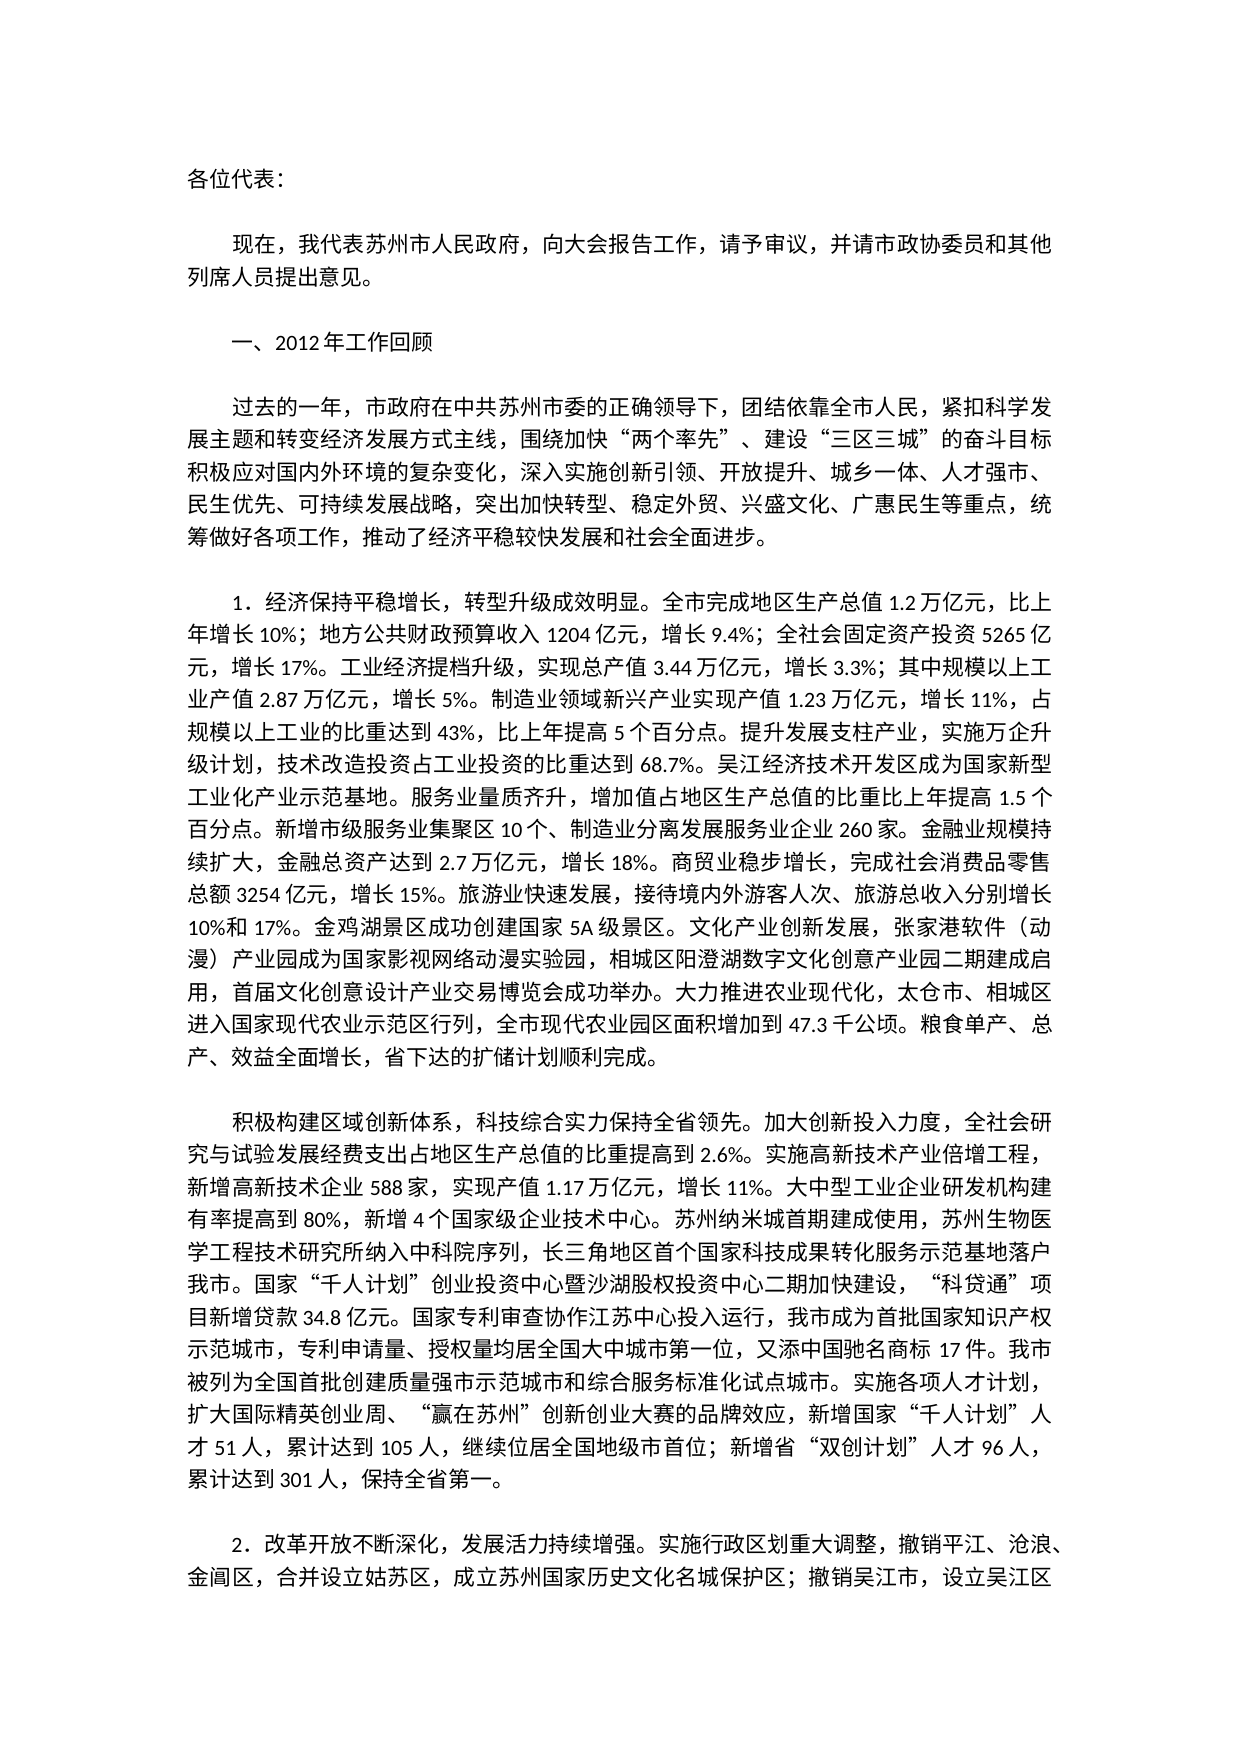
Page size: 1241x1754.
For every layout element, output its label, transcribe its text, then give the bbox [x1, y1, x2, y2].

text 积极构建区域创新体系，科技综合实力保持全省领先。加大创新投入力度，全社会研究与试验发展经费支出占地区生产总值的比重提高到2.6%。实施高新技术产业倍增工程，新增高新技术企业588家，实现产值1.17万亿元，增长11%。大中型工业企业研发机构建有率提高到80%，新增4个国家级企业技术中心。苏州纳米城首期建成使用，苏州生物医学工程技术研究所纳入中科院序列，长三角地区首个国家科技成果转化服务示范基地落户我市。国家“千人计划”创业投资中心暨沙湖股权投资中心二期加快建设，“科贷通”项目新增贷款34.8亿元。国家专利审查协作江苏中心投入运行，我市成为首批国家知识产权示范城市，专利申请量、授权量均居全国大中城市第一位，又添中国驰名商标17件。我市被列为全国首批创建质量强市示范城市和综合服务标准化试点城市。实施各项人才计划，扩大国际精英创业周、“赢在苏州”创新创业大赛的品牌效应，新增国家“千人计划”人才51人，累计达到105人，继续位居全国地级市首位；新增省“双创计划”人才96人，累计达到301人，保持全省第一。 [187, 1104, 1053, 1494]
text 过去的一年，市政府在中共苏州市委的正确领导下，团结依靠全市人民，紧扣科学发展主题和转变经济发展方式主线，围绕加快“两个率先”、建设“三区三城”的奋斗目标，积极应对国内外环境的复杂变化，深入实施创新引领、开放提升、城乡一体、人才强市、民生优先、可持续发展战略，突出加快转型、稳定外贸、兴盛文化、广惠民生等重点，统筹做好各项工作，推动了经济平稳较快发展和社会全面进步。 [187, 389, 1053, 552]
text 各位代表： [187, 162, 1053, 194]
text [187, 1527, 1053, 1592]
text 一、2012年工作回顾 [187, 324, 1053, 357]
text 1．经济保持平稳增长，转型升级成效明显。全市完成地区生产总值1.2万亿元，比上年增长10%；地方公共财政预算收入1204亿元，增长9.4%；全社会固定资产投资5265亿元，增长17%。工业经济提档升级，实现总产值3.44万亿元，增长3.3%；其中规模以上工业产值2.87万亿元，增长5%。制造业领域新兴产业实现产值1.23万亿元，增长11%，占规模以上工业的比重达到43%，比上年提高5个百分点。提升发展支柱产业，实施万企升级计划，技术改造投资占工业投资的比重达到68.7%。吴江经济技术开发区成为国家新型工业化产业示范基地。服务业量质齐升，增加值占地区生产总值的比重比上年提高1.5个百分点。新增市级服务业集聚区10个、制造业分离发展服务业企业260家。金融业规模持续扩大，金融总资产达到2.7万亿元，增长18%。商贸业稳步增长，完成社会消费品零售总额3254亿元，增长15%。旅游业快速发展，接待境内外游客人次、旅游总收入分别增长10%和17%。金鸡湖景区成功创建国家5A级景区。文化产业创新发展，张家港软件（动漫）产业园成为国家影视网络动漫实验园，相城区阳澄湖数字文化创意产业园二期建成启用，首届文化创意设计产业交易博览会成功举办。大力推进农业现代化，太仓市、相城区进入国家现代农业示范区行列，全市现代农业园区面积增加到47.3千公顷。粮食单产、总产、效益全面增长，省下达的扩储计划顺利完成。 [187, 584, 1053, 1072]
text 现在，我代表苏州市人民政府，向大会报告工作，请予审议，并请市政协委员和其他列席人员提出意见。 [187, 227, 1053, 292]
